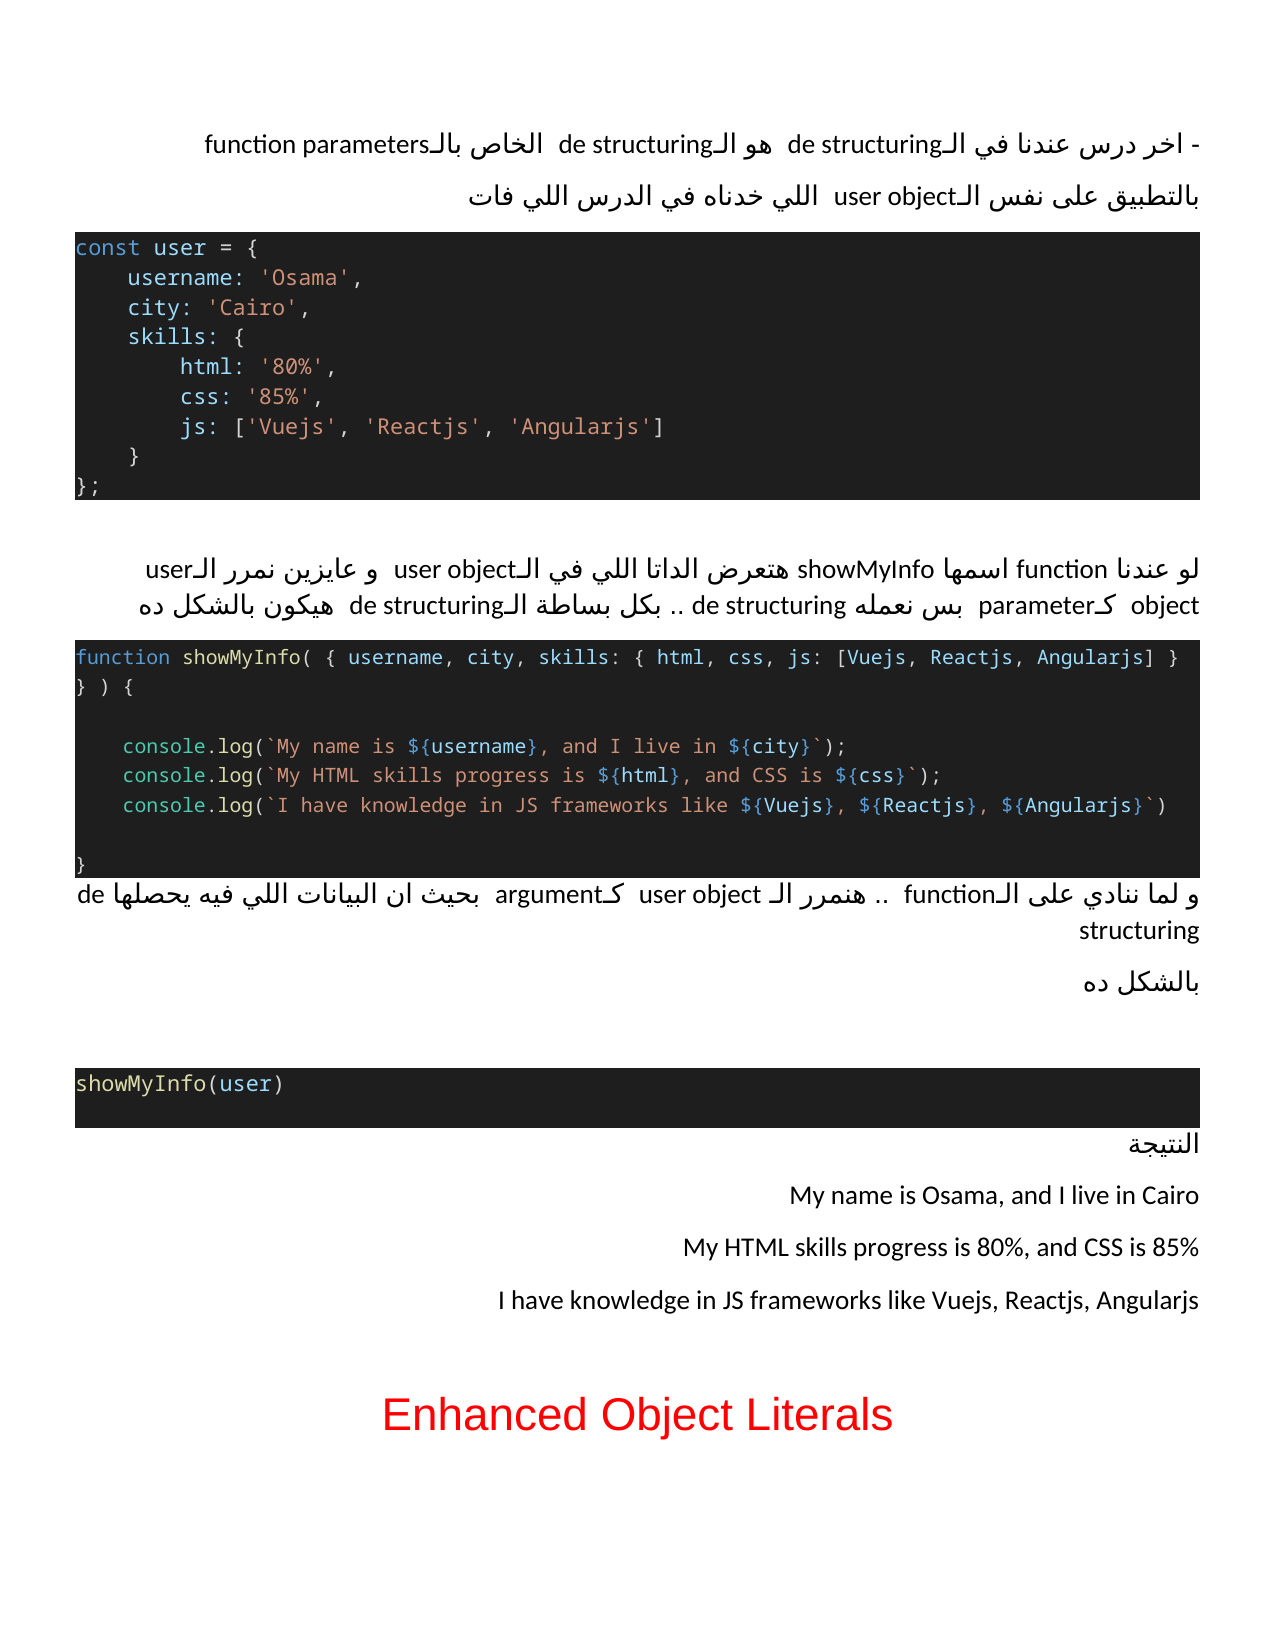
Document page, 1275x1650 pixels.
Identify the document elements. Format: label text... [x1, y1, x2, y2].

text const user = { [75, 232, 1200, 262]
text لو عندنا function اسمها showMyInfo هتعرض الداتا اللي في الـuser object و عايزين نمرر الـuser object كـparameter بس نعمله de structuring .. بكل بساطة الـde structuring هيكون بالشكل ده [75, 552, 1200, 621]
text بالشكل ده [75, 966, 1200, 997]
text username: 'Osama', [75, 262, 1200, 291]
text } [75, 848, 1200, 878]
text My name is Osama, and I live in Cairo [75, 1178, 1200, 1211]
text css: '85%', [75, 381, 1200, 411]
text } [75, 440, 1200, 470]
text console.log(`My name is ${username}, and I live in ${city}`); [75, 729, 1200, 759]
text My HTML skills progress is 80%, and CSS is 85% [75, 1231, 1200, 1264]
text }; [75, 470, 1200, 500]
text js: ['Vuejs', 'Reactjs', 'Angularjs'] [75, 411, 1200, 440]
text skills: { [75, 321, 1200, 351]
text النتيجة [75, 1128, 1200, 1159]
text function showMyInfo( { username, city, skills: { html, css, js: [Vuejs, Reactjs, Angularjs] } } ) { [75, 640, 1200, 699]
text Enhanced Object Literals [75, 1387, 1200, 1440]
text بالتطبيق على نفس الـuser object اللي خدناه في الدرس اللي فات [75, 179, 1200, 213]
text console.log(`I have knowledge in JS frameworks like ${Vuejs}, ${Reactjs}, ${Angularjs}`) [75, 789, 1200, 818]
text و لما ننادي على الـfunction .. هنمرر الـ user object كـargument بحيث ان البيانات اللي فيه يحصلها de structuring [75, 878, 1200, 946]
text I have knowledge in JS frameworks like Vuejs, Reactjs, Angularjs [75, 1283, 1200, 1316]
text city: 'Cairo', [75, 291, 1200, 321]
text console.log(`My HTML skills progress is ${html}, and CSS is ${css}`); [75, 759, 1200, 789]
text html: '80%', [75, 351, 1200, 381]
text - اخر درس عندنا في الـde structuring هو الـde structuring الخاص بالـfunction parameters [75, 127, 1200, 160]
text showMyInfo(user) [75, 1068, 1200, 1098]
